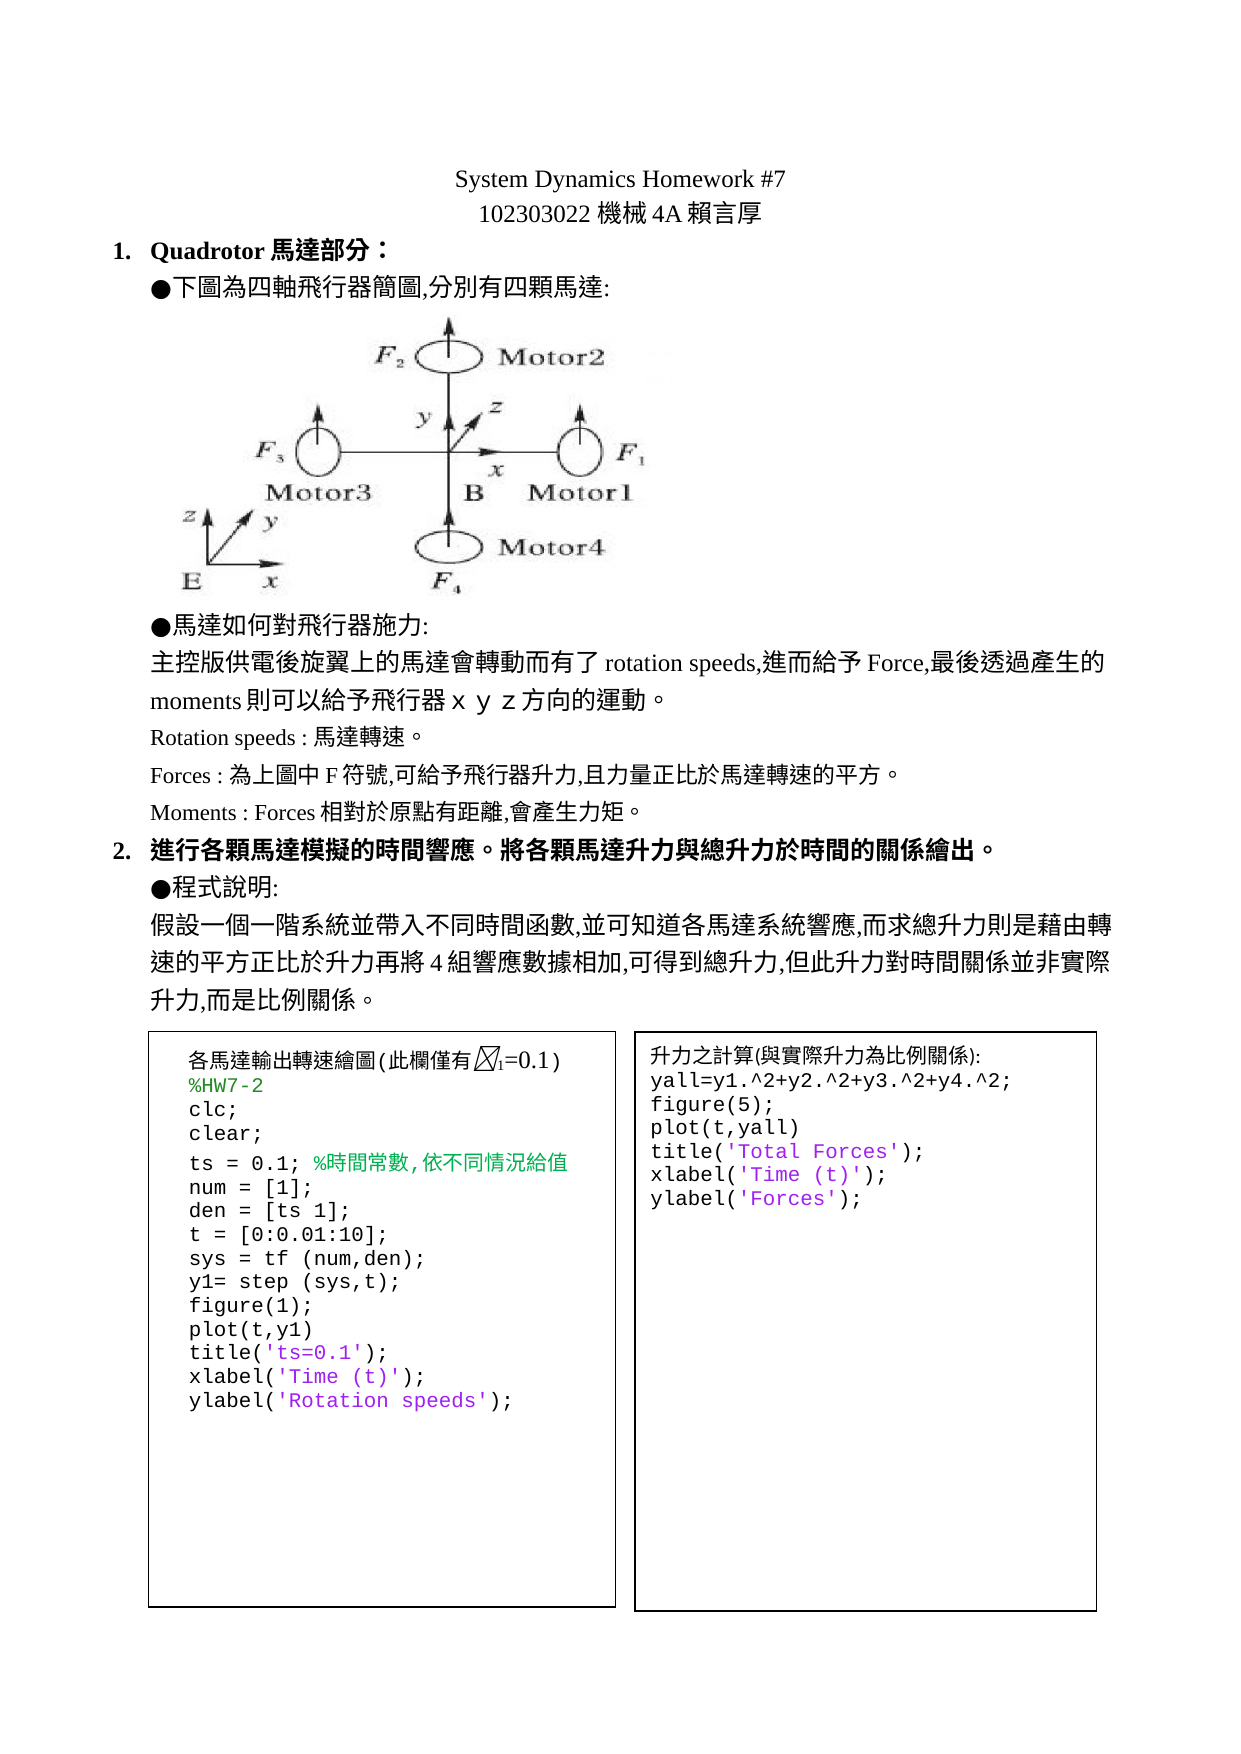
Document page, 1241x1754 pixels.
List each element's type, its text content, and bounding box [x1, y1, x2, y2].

list Moments : Forces相對於原點有距離,會產生力矩。 [150, 792, 1128, 829]
list ●下圖為四軸飛行器簡圖,分別有四顆馬達: [150, 267, 1128, 304]
list ●程式說明: [150, 867, 1128, 904]
list 假設一個一階系統並帶入不同時間函數,並可知道各馬達系統響應,而求總升力則是藉由轉速的平方正比於升力再將4組響應數據相加,可得到總升力,但此升力對時間關係並非實際升力,而是比例關係。 [150, 904, 1128, 1017]
text System Dynamics Homework #7 [112, 164, 1128, 193]
text 102303022 機械4A 賴言厚 [112, 193, 1128, 229]
list ●馬達如何對飛行器施力: [150, 604, 1128, 642]
list Rotation speeds : 馬達轉速。 [150, 717, 1128, 754]
list Forces : 為上圖中F符號,可給予飛行器升力,且力量正比於馬達轉速的平方。 [150, 754, 1128, 792]
picture [150, 304, 674, 600]
list Quadrotor馬達部分： [112, 229, 1128, 267]
list 進行各顆馬達模擬的時間響應。將各顆馬達升力與總升力於時間的關係繪出。 [112, 829, 1128, 867]
list 主控版供電後旋翼上的馬達會轉動而有了rotation speeds,進而給予Force,最後透過產生的moments則可以給予飛行器ｘｙｚ方向的運動。 [150, 642, 1128, 717]
